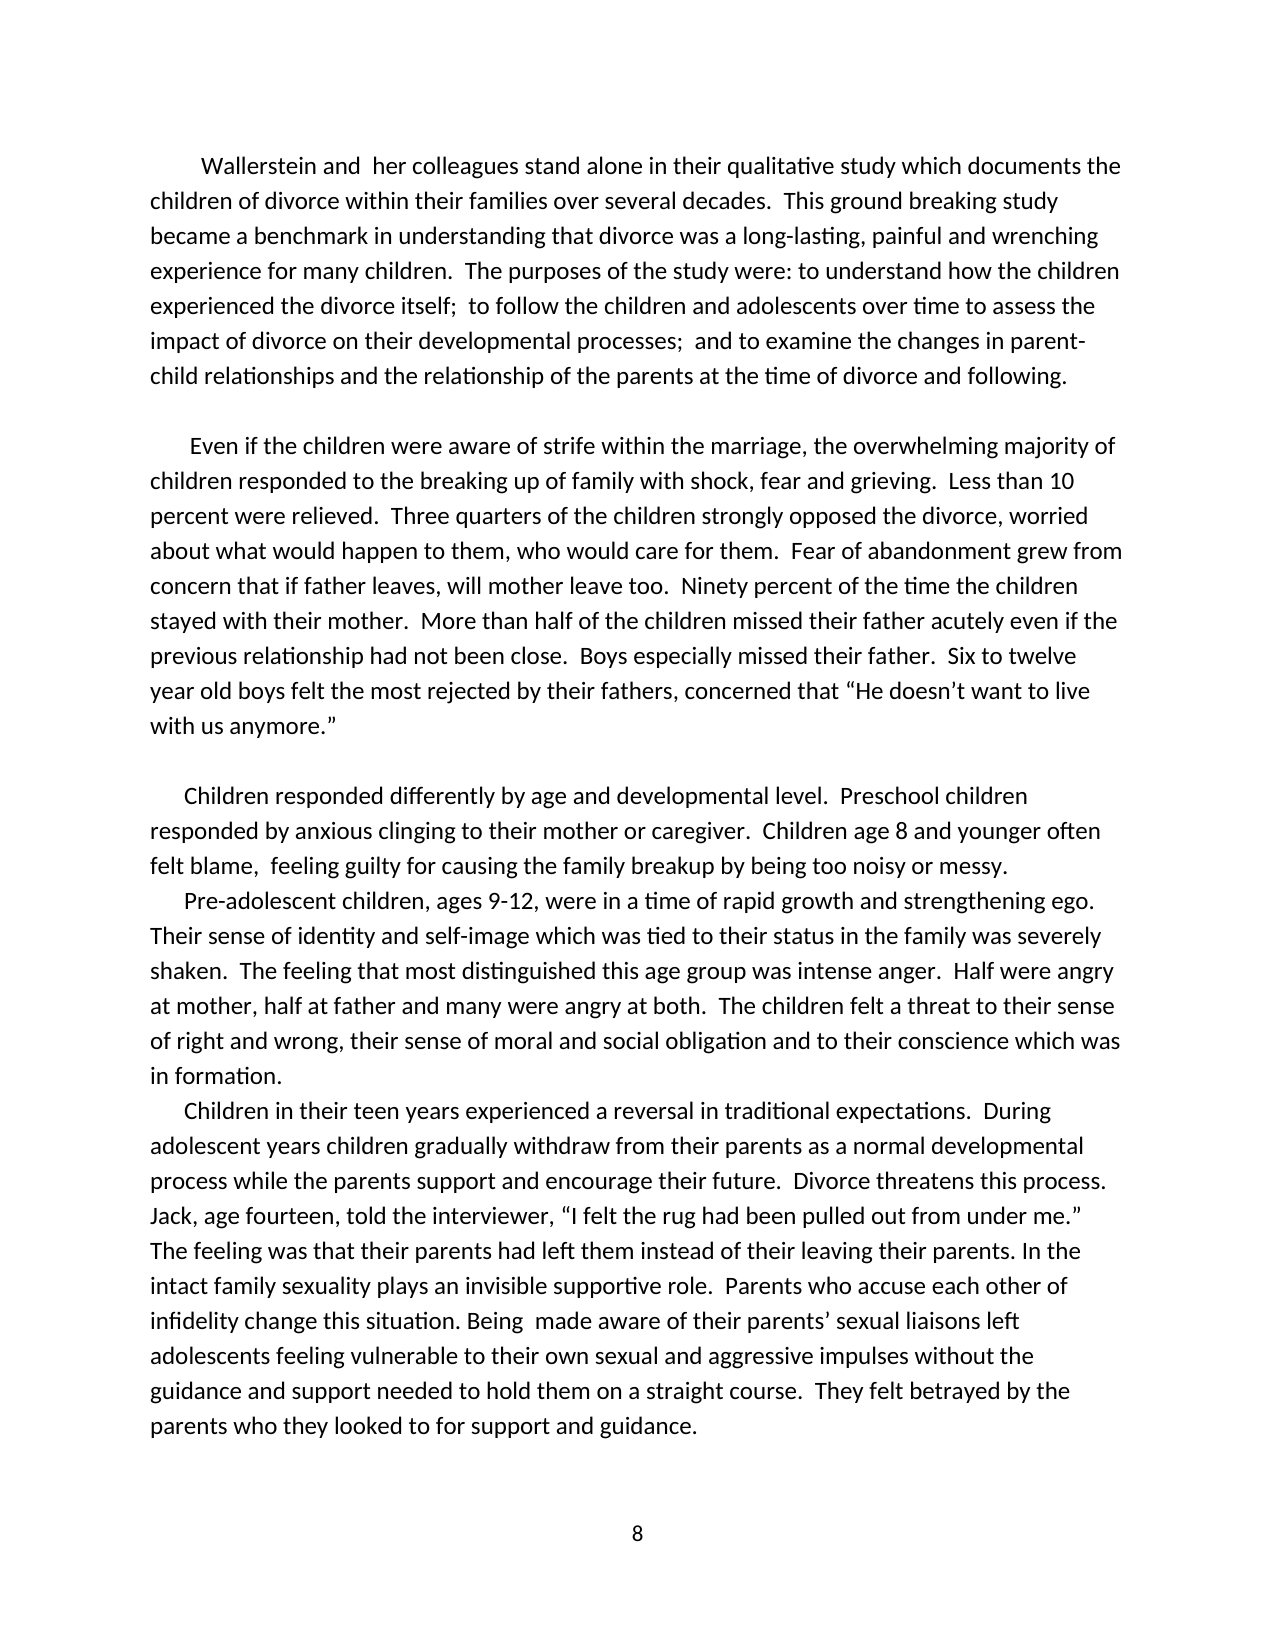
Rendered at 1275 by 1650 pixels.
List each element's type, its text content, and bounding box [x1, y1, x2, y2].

text Children responded differently by age and developmental level. Preschool children responded by anxious clinging to their mother or caregiver. Children age 8 and younger often felt blame, feeling guilty for causing the family breakup by being too noisy or messy. [150, 780, 1125, 881]
text Pre-adolescent children, ages 9-12, were in a time of rapid growth and strengthening ego. Their sense of identity and self-image which was tied to their status in the family was severely shaken. The feeling that most distinguished this age group was intense anger. Half were angry at mother, half at father and many were angry at both. The children felt a threat to their sense of right and wrong, their sense of moral and social obligation and to their conscience which was in formation. [150, 885, 1125, 1091]
text Even if the children were aware of strife within the marriage, the overwhelming majority of children responded to the breaking up of family with shock, fear and grieving. Less than 10 percent were relieved. Three quarters of the children strongly opposed the divorce, worried about what would happen to them, who would care for them. Fear of abandonment grew from concern that if father leaves, will mother leave too. Ninety percent of the time the children stayed with their mother. More than half of the children missed their father acutely even if the previous relationship had not been close. Boys especially missed their father. Six to twelve year old boys felt the most rejected by their fathers, concerned that “He doesn’t want to live with us anymore.” [150, 430, 1125, 741]
text Children in their teen years experienced a reversal in traditional expectations. During adolescent years children gradually withdraw from their parents as a normal developmental process while the parents support and encourage their future. Divorce threatens this process. Jack, age fourteen, told the interviewer, “I felt the rug had been pulled out from under me.” The feeling was that their parents had left them instead of their leaving their parents. In the intact family sexuality plays an invisible supportive role. Parents who accuse each other of infidelity change this situation. Being made aware of their parents’ sexual liaisons left adolescents feeling vulnerable to their own sexual and aggressive impulses without the guidance and support needed to hold them on a straight course. They felt betrayed by the parents who they looked to for support and guidance. [150, 1095, 1125, 1441]
text Wallerstein and her colleagues stand alone in their qualitative study which documents the children of divorce within their families over several decades. This ground breaking study became a benchmark in understanding that divorce was a long-lasting, painful and wrenching experience for many children. The purposes of the study were: to understand how the children experienced the divorce itself; to follow the children and adolescents over time to assess the impact of divorce on their developmental processes; and to examine the changes in parent-child relationships and the relationship of the parents at the time of divorce and following. [150, 150, 1125, 391]
